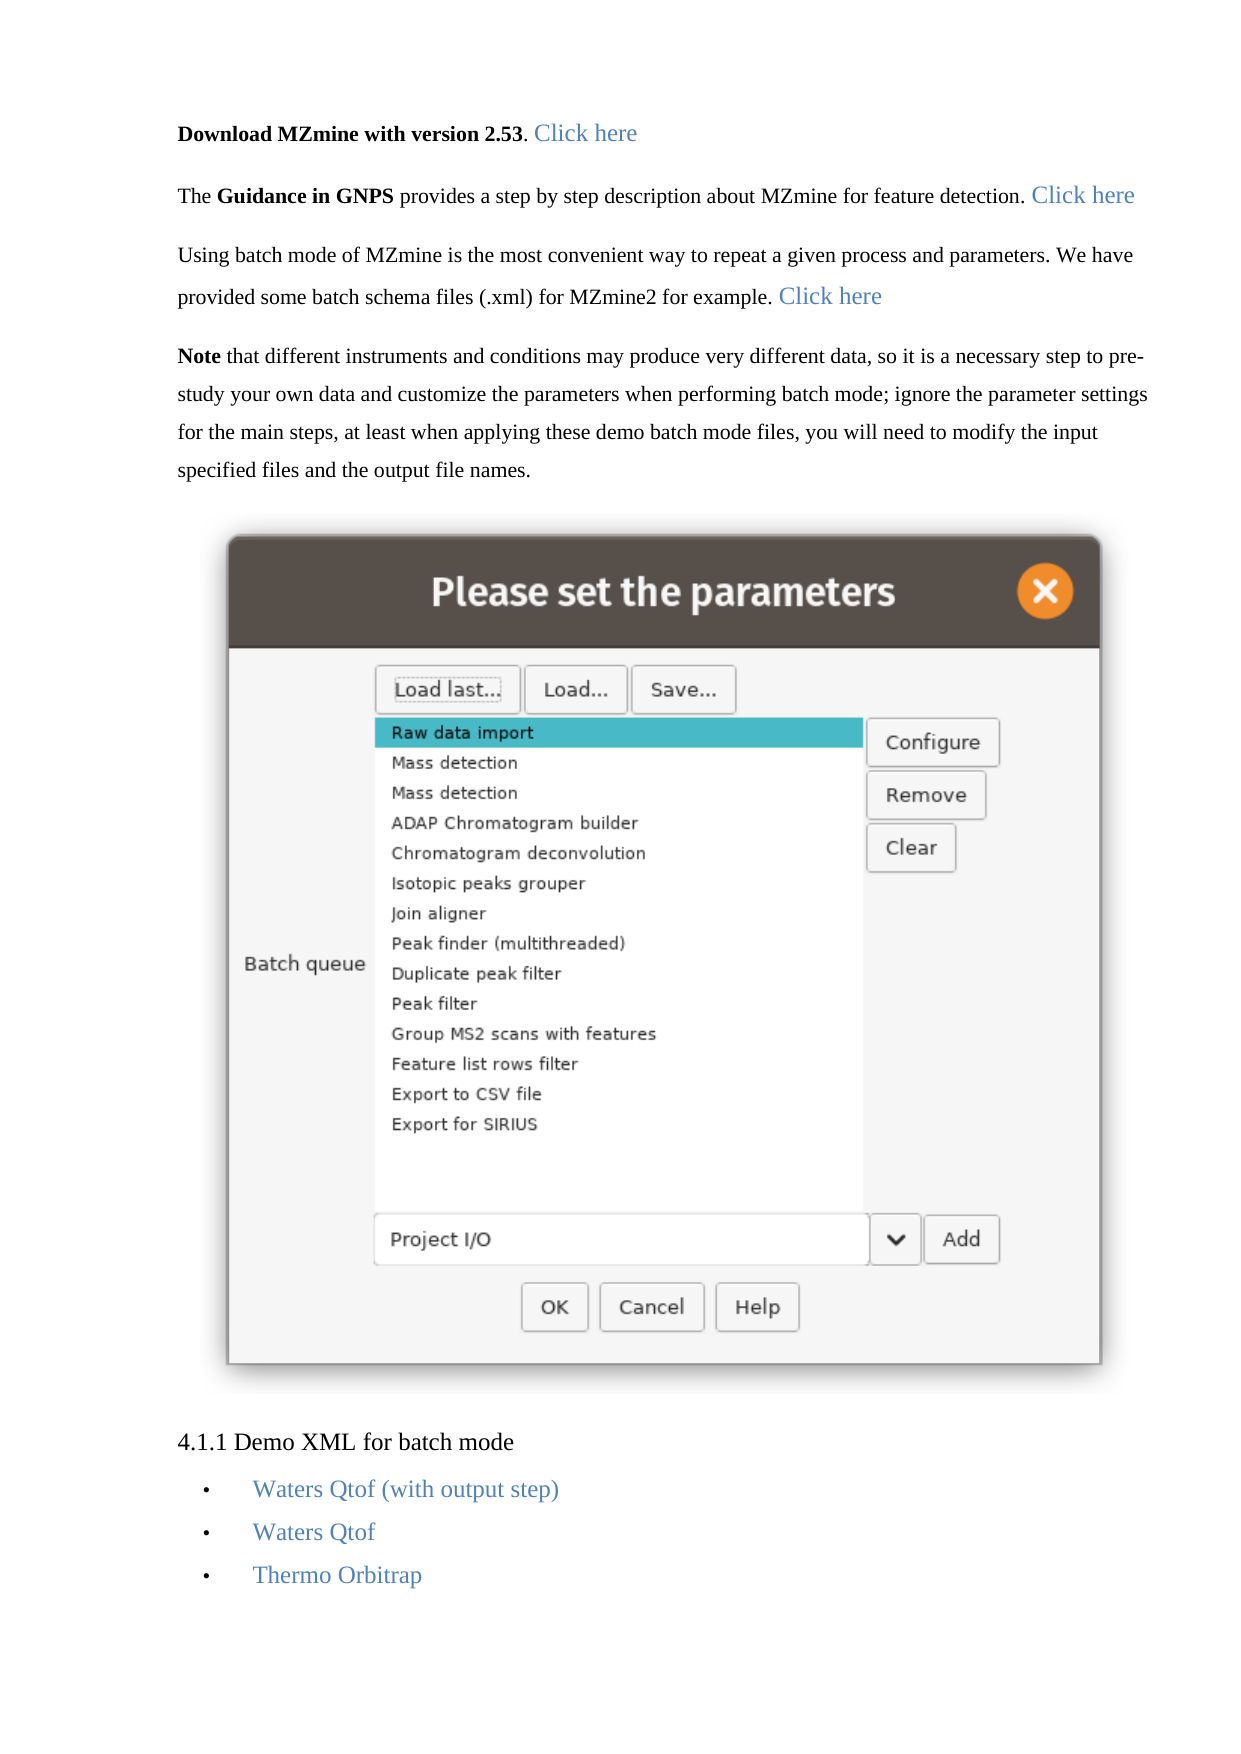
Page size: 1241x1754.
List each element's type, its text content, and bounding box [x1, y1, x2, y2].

list Waters Qtof (with output step) [202, 1474, 1152, 1503]
picture [199, 513, 1130, 1394]
text Note that different instruments and conditions may produce very different data, so it is a necessary step to pre-study your own data and customize the parameters when performing batch mode; ignore the parameter settings for the main steps, at least when applying these demo batch mode files, you will need to modify the input specified files and the output file names. [177, 343, 1152, 482]
text The Guidance in GNPS provides a step by step description about MZmine for feature detection. Click here [177, 180, 1152, 209]
list Thermo Orbitrap [202, 1568, 1152, 1596]
text Download MZmine with version 2.53. Click here [177, 118, 1152, 147]
subtitle 4.1.1 Demo XML for batch mode [177, 1427, 1152, 1456]
list Waters Qtof [202, 1521, 1152, 1549]
text Using batch mode of MZmine is the most convenient way to repeat a given process and parameters. We have provided some batch schema files (.xml) for MZmine2 for example. Click here [177, 242, 1152, 310]
